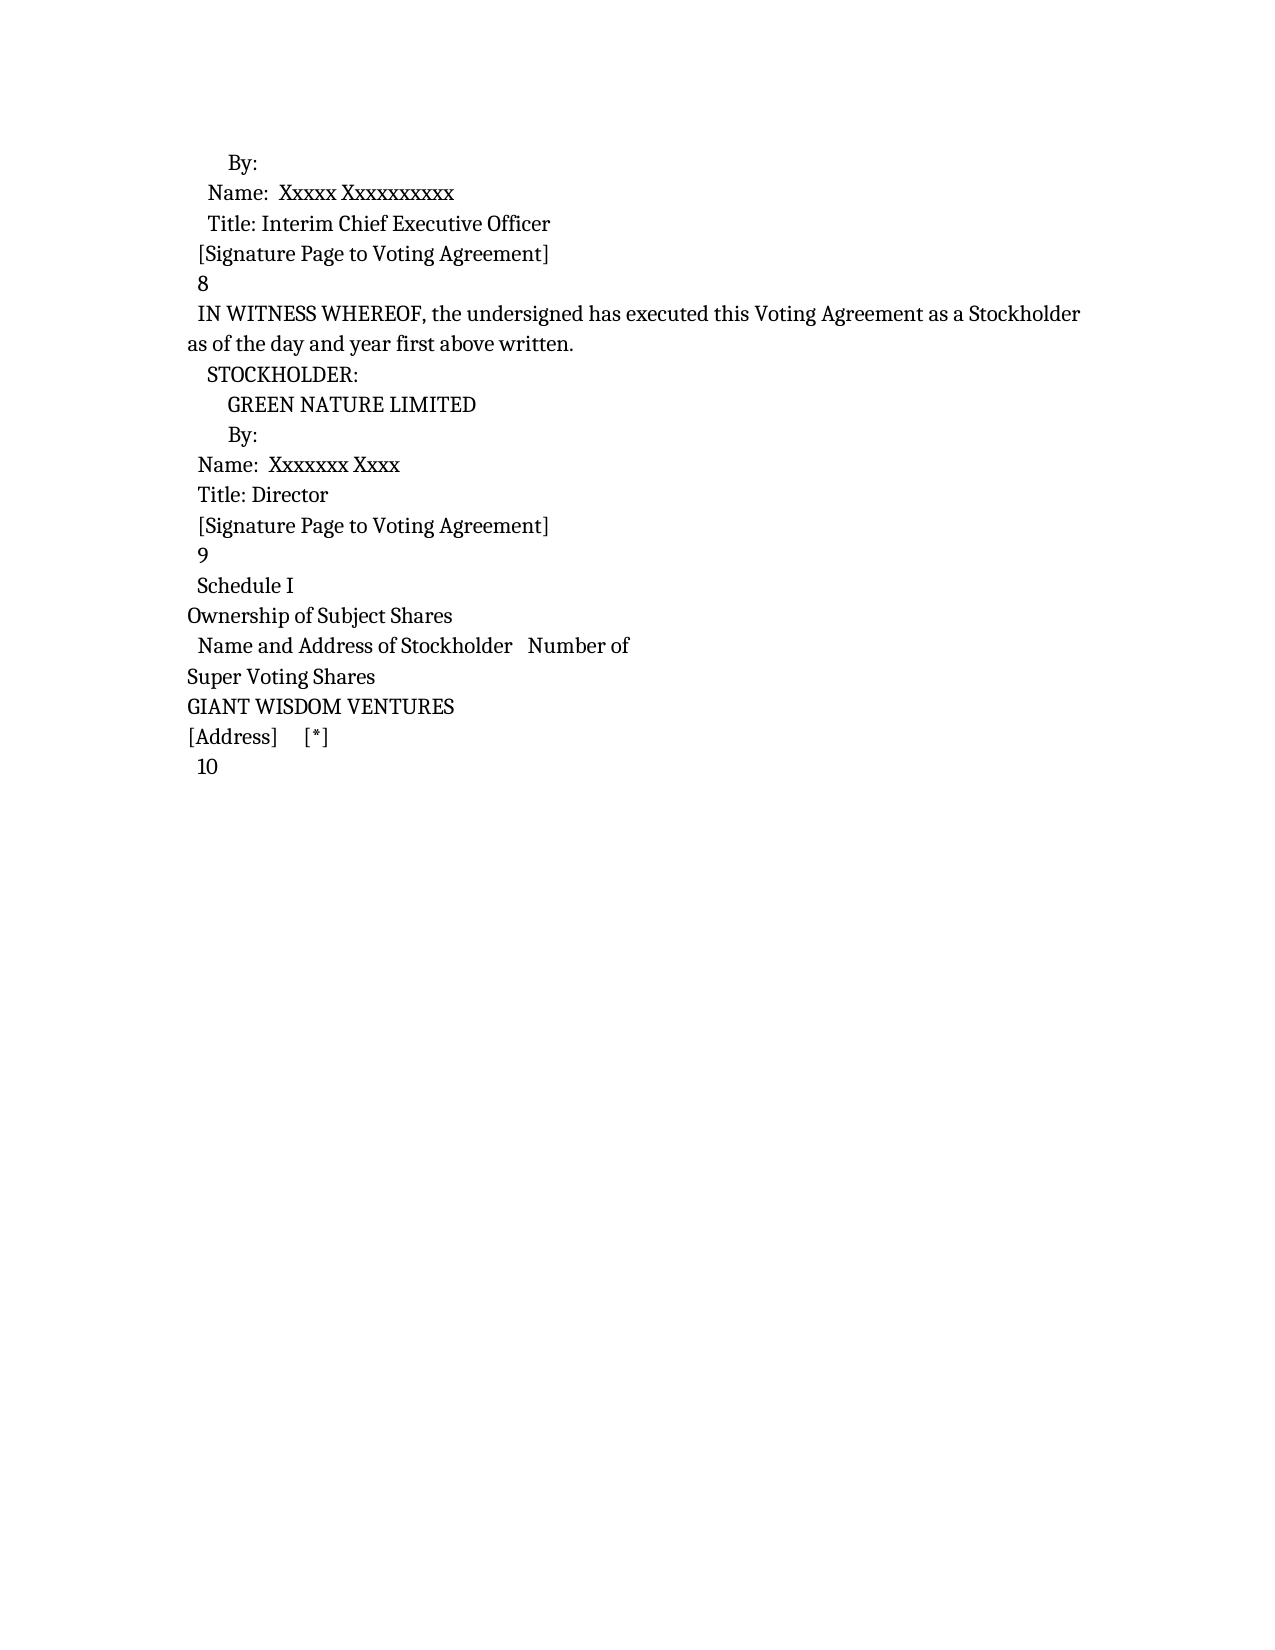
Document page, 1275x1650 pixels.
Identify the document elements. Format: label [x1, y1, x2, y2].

text [187, 150, 1087, 781]
